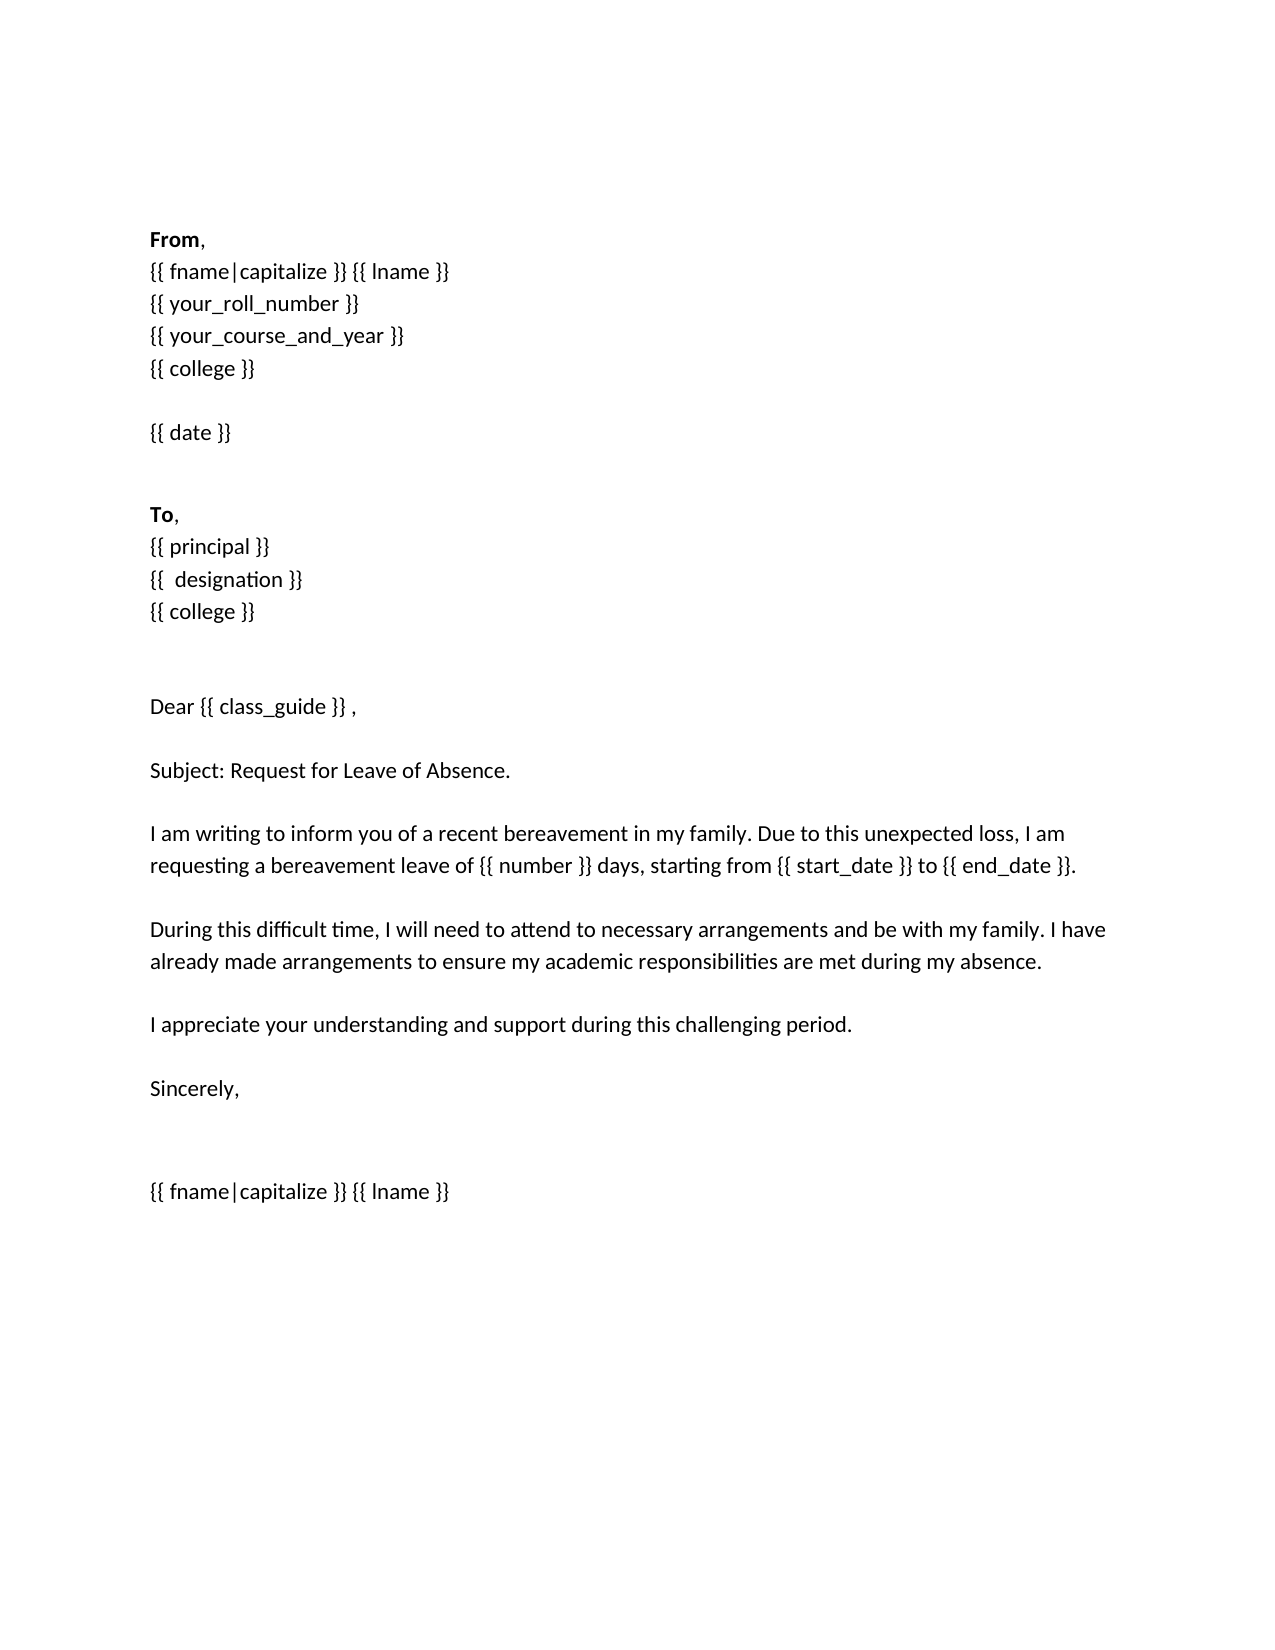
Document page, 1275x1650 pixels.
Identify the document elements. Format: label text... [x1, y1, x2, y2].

text Subject: Request for Leave of Absence. [150, 756, 1125, 784]
text {{ date }} [150, 418, 1125, 446]
text {{ college }} [150, 354, 1125, 382]
text From, [150, 225, 1125, 253]
text {{ principal }} [150, 532, 1125, 561]
text {{ designation }} [150, 565, 1125, 593]
text I appreciate your understanding and support during this challenging period. [150, 1011, 1125, 1039]
text {{ your_course_and_year }} [150, 322, 1125, 349]
text I am writing to inform you of a recent bereavement in my family. Due to this unexpected loss, I am requesting a bereavement leave of {{ number }} days, starting from {{ start_date }} to {{ end_date }}. [150, 819, 1125, 879]
text , [150, 1074, 1125, 1102]
text {{ fname|capitalize }} {{ lname }} [150, 1177, 1125, 1205]
text {{ college }} [150, 597, 1125, 625]
text {{ your_roll_number }} [150, 289, 1125, 317]
text Dear , [150, 692, 1125, 721]
text During this difficult time, I will need to attend to necessary arrangements and be with my family. I have already made arrangements to ensure my academic responsibilities are met during my absence. [150, 915, 1125, 975]
text {{ fname|capitalize }} {{ lname }} [150, 257, 1125, 285]
text To, [150, 500, 1125, 528]
